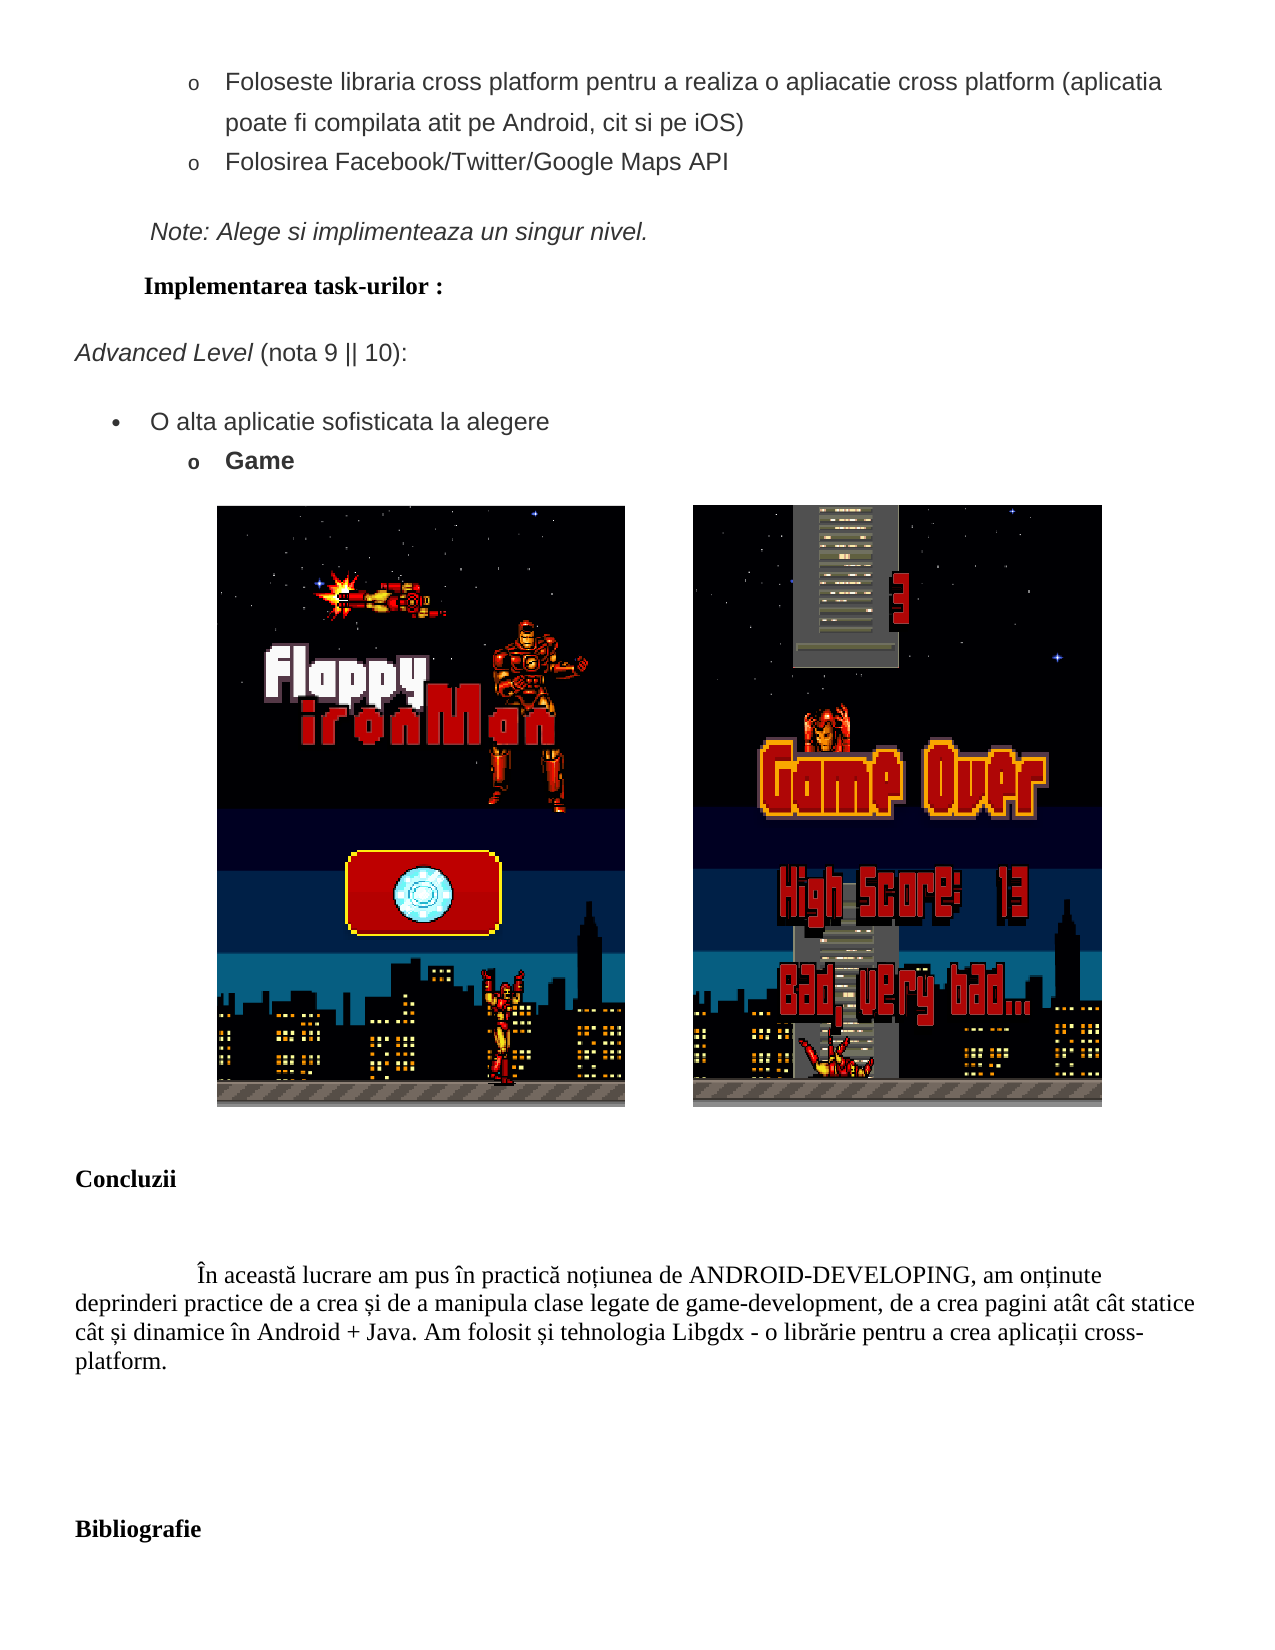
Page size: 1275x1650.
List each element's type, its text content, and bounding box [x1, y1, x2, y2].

picture [217, 505, 625, 1107]
text Note: Alege si implimenteaza un singur nivel. [150, 206, 1200, 246]
text Bibliografie [75, 1514, 1200, 1543]
text Implementarea task-urilor : [75, 271, 1200, 299]
list Game [187, 436, 1200, 476]
text Concluzii [75, 1164, 1200, 1193]
list Foloseste libraria cross platform pentru a realiza o apliacatie cross platform (aplicatia poate fi compilata atit pe Android, cit si pe iOS) [187, 57, 1200, 137]
list Folosirea Facebook/Twitter/Google Maps API [187, 137, 1200, 177]
text Advanced Level (nota 9 || 10): [75, 327, 1200, 367]
list O alta aplicatie sofisticata la alegere [112, 396, 1200, 436]
picture [693, 505, 1102, 1107]
text În această lucrare am pus în practică noțiunea de ANDROID-DEVELOPING, am onținute deprinderi practice de a crea și de a manipula clase legate de game-development, de a crea pagini atât cât statice cât și dinamice în Android + Java. Am folosit și tehnologia Libgdx - o librărie pentru a crea aplicații cross-platform. [75, 1260, 1200, 1375]
